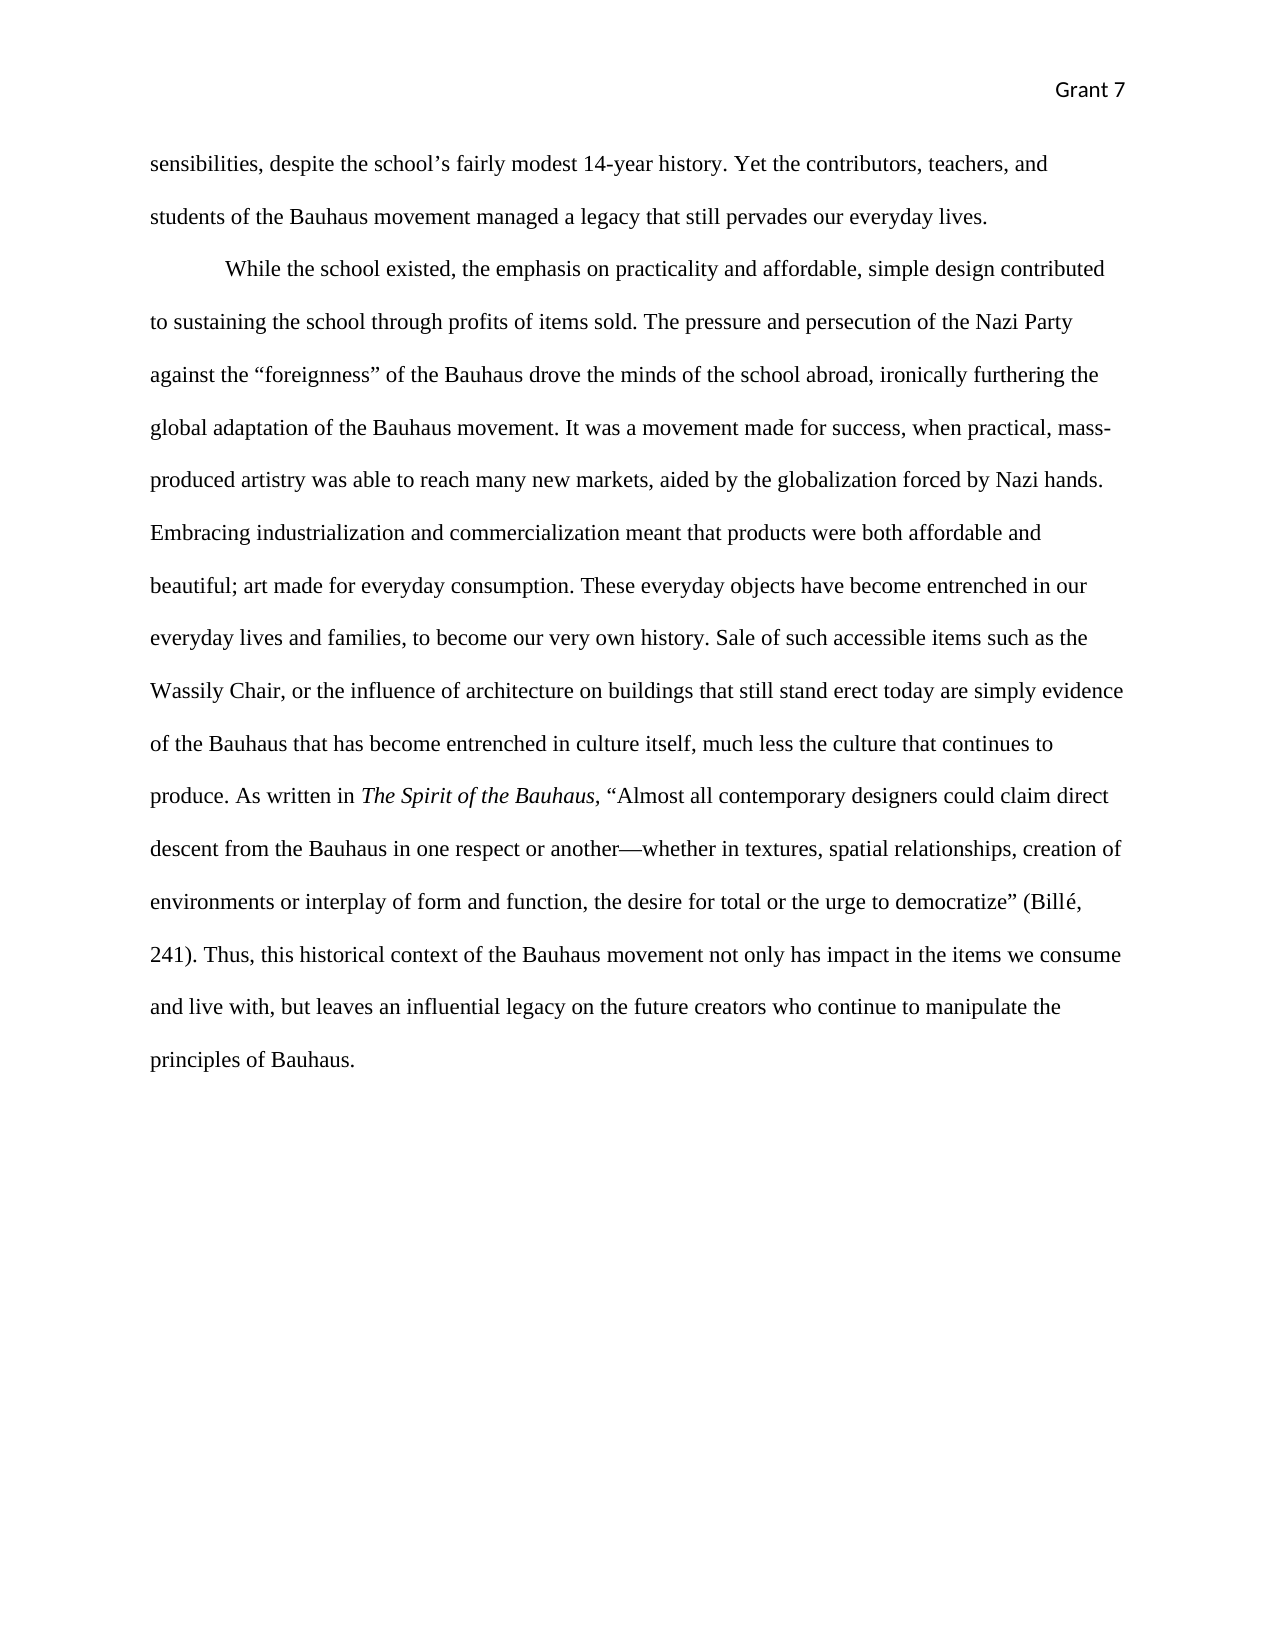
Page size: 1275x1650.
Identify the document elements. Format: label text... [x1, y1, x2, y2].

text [150, 150, 1125, 229]
text While the school existed, the emphasis on practicality and affordable, simple design contributed to sustaining the school through profits of items sold. The pressure and persecution of the Nazi Party against the “foreignness” of the Bauhaus drove the minds of the school abroad, ironically furthering the global adaptation of the Bauhaus movement. It was a movement made for success, when practical, mass-produced artistry was able to reach many new markets, aided by the globalization forced by Nazi hands. Embracing industrialization and commercialization meant that products were both affordable and beautiful; art made for everyday consumption. These everyday objects have become entrenched in our everyday lives and families, to become our very own history. Sale of such accessible items such as the Wassily Chair, or the influence of architecture on buildings that still stand erect today are simply evidence of the Bauhaus that has become entrenched in culture itself, much less the culture that continues to produce. As written in The Spirit of the Bauhaus, “Almost all contemporary designers could claim direct descent from the Bauhaus in one respect or another—whether in textures, spatial relationships, creation of environments or interplay of form and function, the desire for total or the urge to democratize” (Billé, 241). Thus, this historical context of the Bauhaus movement not only has impact in the items we consume and live with, but leaves an influential legacy on the future creators who continue to manipulate the principles of Bauhaus. [150, 255, 1125, 1072]
